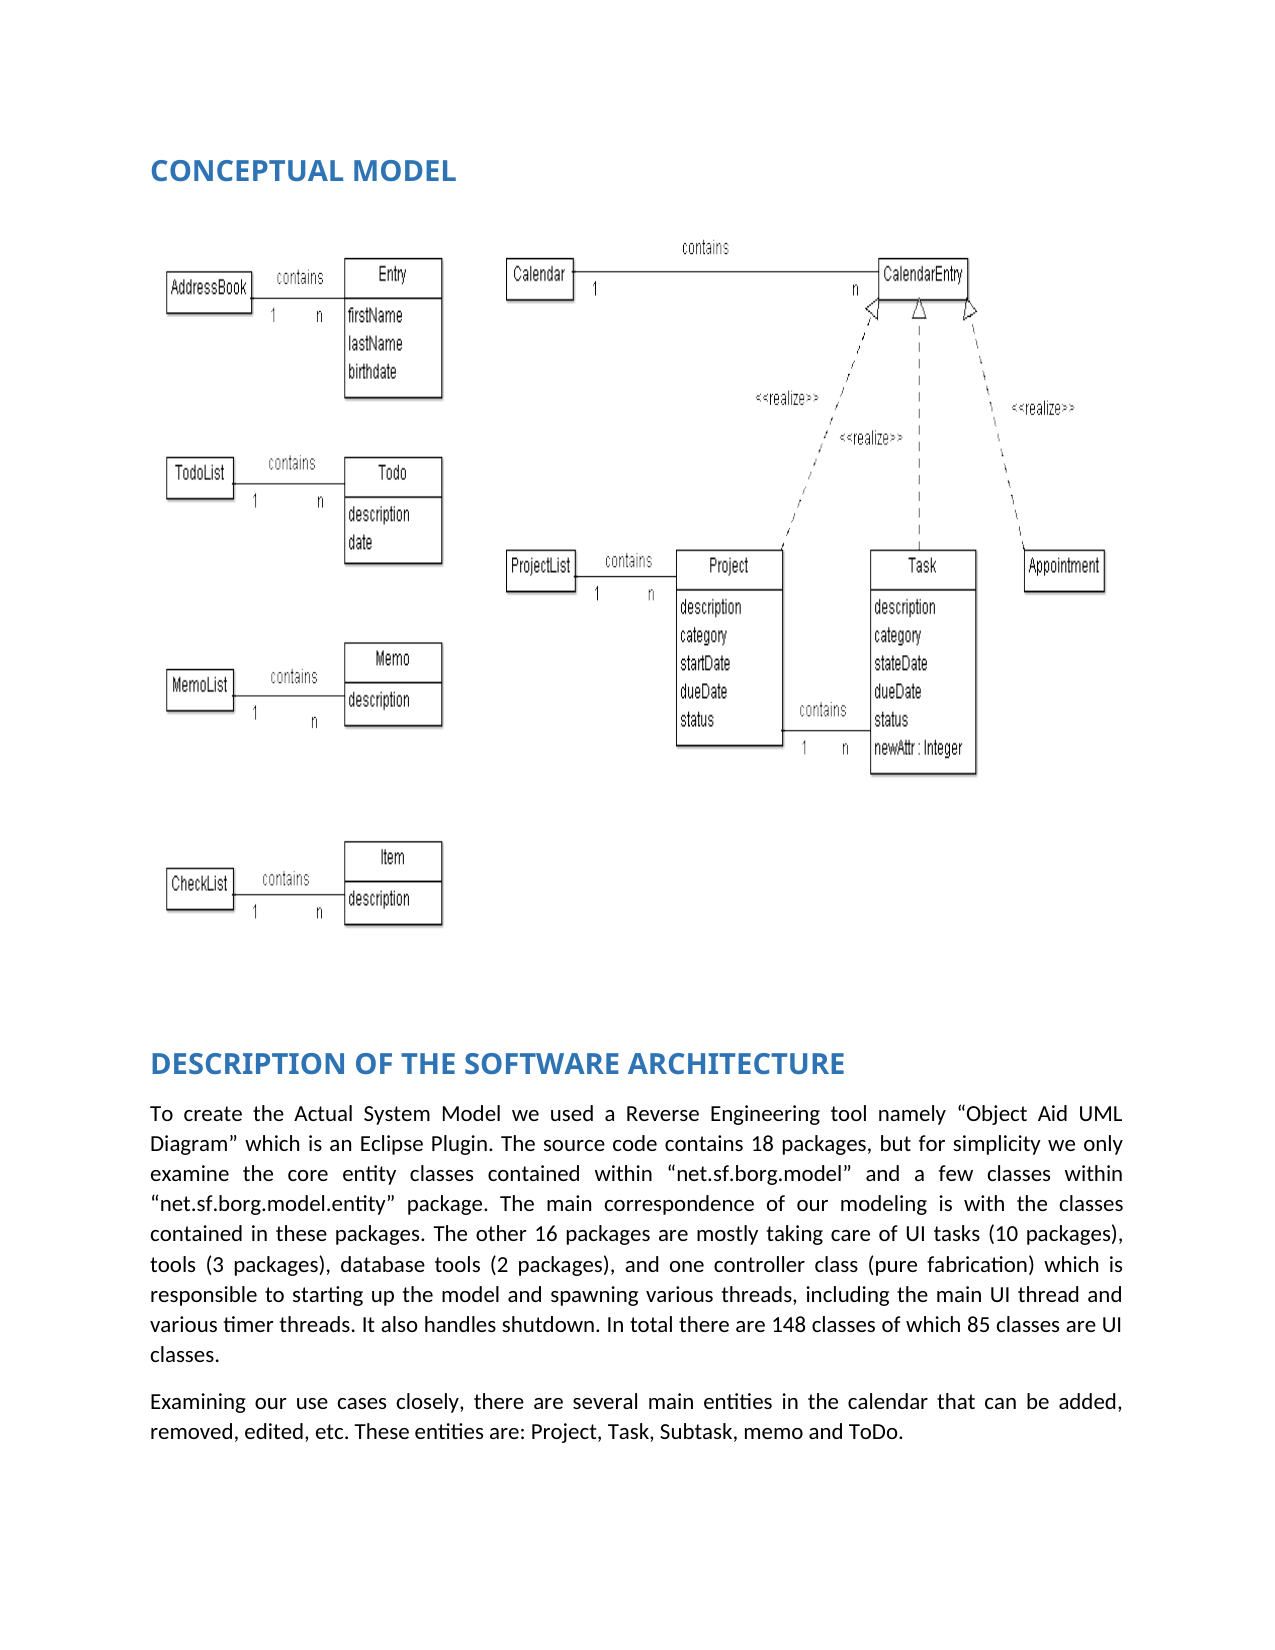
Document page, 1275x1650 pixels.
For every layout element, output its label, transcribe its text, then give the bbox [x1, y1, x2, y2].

text Examining our use cases closely, there are several main entities in the calendar that can be added, removed, edited, etc. These entities are: Project, Task, Subtask, memo and ToDo. [150, 1387, 1125, 1445]
subtitle DESCRIPTION OF THE SOFTWARE ARCHITECTURE [150, 1043, 1125, 1083]
subtitle CONCEPTUAL MODEL [150, 150, 1125, 190]
picture [150, 205, 1125, 992]
text To create the Actual System Model we used a Reverse Engineering tool namely “Object Aid UML Diagram” which is an Eclipse Plugin. The source code contains 18 packages, but for simplicity we only examine the core entity classes contained within “net.sf.borg.model” and a few classes within “net.sf.borg.model.entity” package. The main correspondence of our modeling is with the classes contained in these packages. The other 16 packages are mostly taking care of UI tasks (10 packages), tools (3 packages), database tools (2 packages), and one controller class (pure fabrication) which is responsible to starting up the model and spawning various threads, including the main UI thread and various timer threads. It also handles shutdown. In total there are 148 classes of which 85 classes are UI classes. [150, 1099, 1125, 1368]
